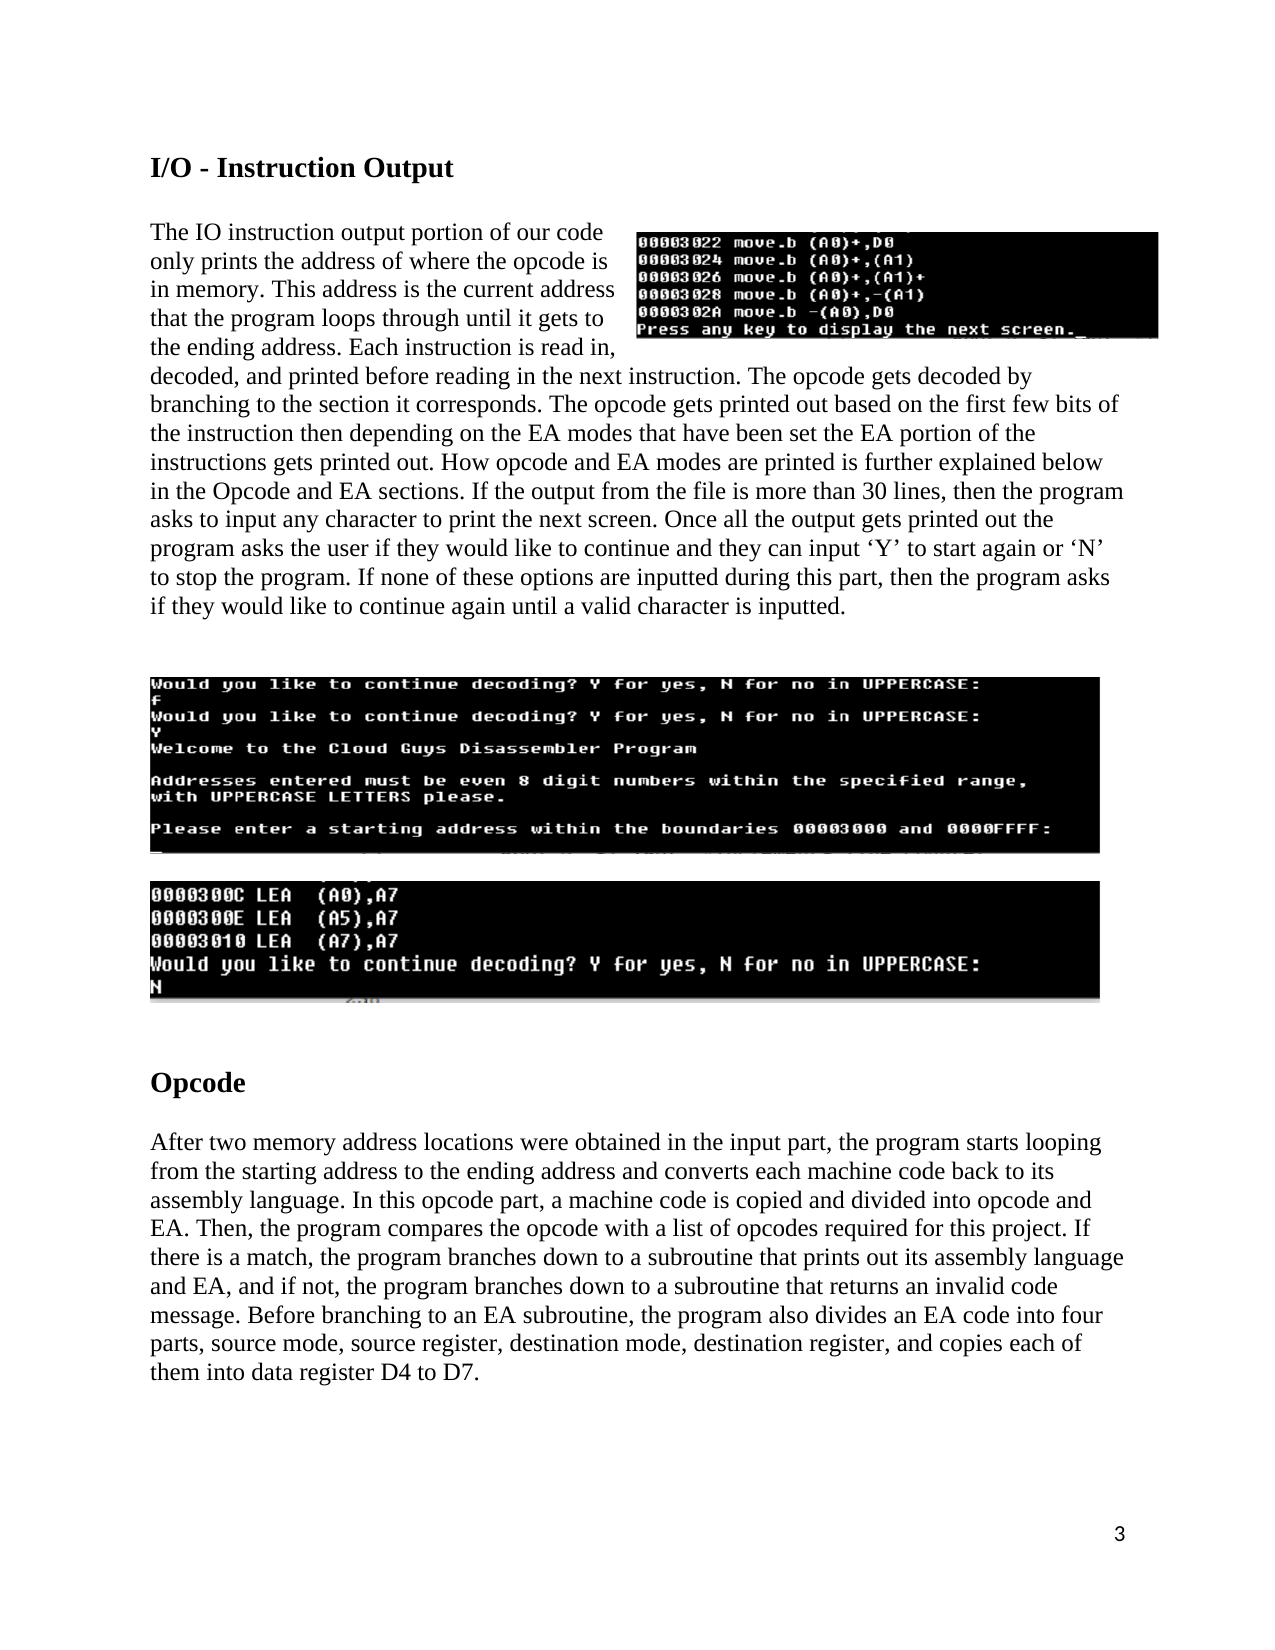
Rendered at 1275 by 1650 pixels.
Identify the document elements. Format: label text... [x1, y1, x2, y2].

picture [150, 881, 1100, 1003]
text After two memory address locations were obtained in the input part, the program starts looping from the starting address to the ending address and converts each machine code back to its assembly language. In this opcode part, a machine code is copied and divided into opcode and EA. Then, the program compares the opcode with a list of opcodes required for this project. If there is a match, the program branches down to a subroutine that prints out its assembly language and EA, and if not, the program branches down to a subroutine that returns an invalid code message. Before branching to an EA subroutine, the program also divides an EA code into four parts, source mode, source register, destination mode, destination register, and copies each of them into data register D4 to D7. [150, 1127, 1125, 1386]
picture [636, 232, 1159, 339]
text I/O - Instruction Output [150, 150, 1125, 183]
text Opcode [150, 1065, 1125, 1098]
text The IO instruction output portion of our code only prints the address of where the opcode is in memory. This address is the current address that the program loops through until it gets to the ending address. Each instruction is read in, decoded, and printed before reading in the next instruction. The opcode gets decoded by branching to the section it corresponds. The opcode gets printed out based on the first few bits of the instruction then depending on the EA modes that have been set the EA portion of the instructions gets printed out. How opcode and EA modes are printed is further explained below in the Opcode and EA sections. If the output from the file is more than 30 lines, then the program asks to input any character to print the next screen. Once all the output gets printed out the program asks the user if they would like to continue and they can input ‘Y’ to start again or ‘N’ to stop the program. If none of these options are inputted during this part, then the program asks if they would like to continue again until a valid character is inputted. [150, 217, 1125, 619]
picture [150, 677, 1100, 854]
